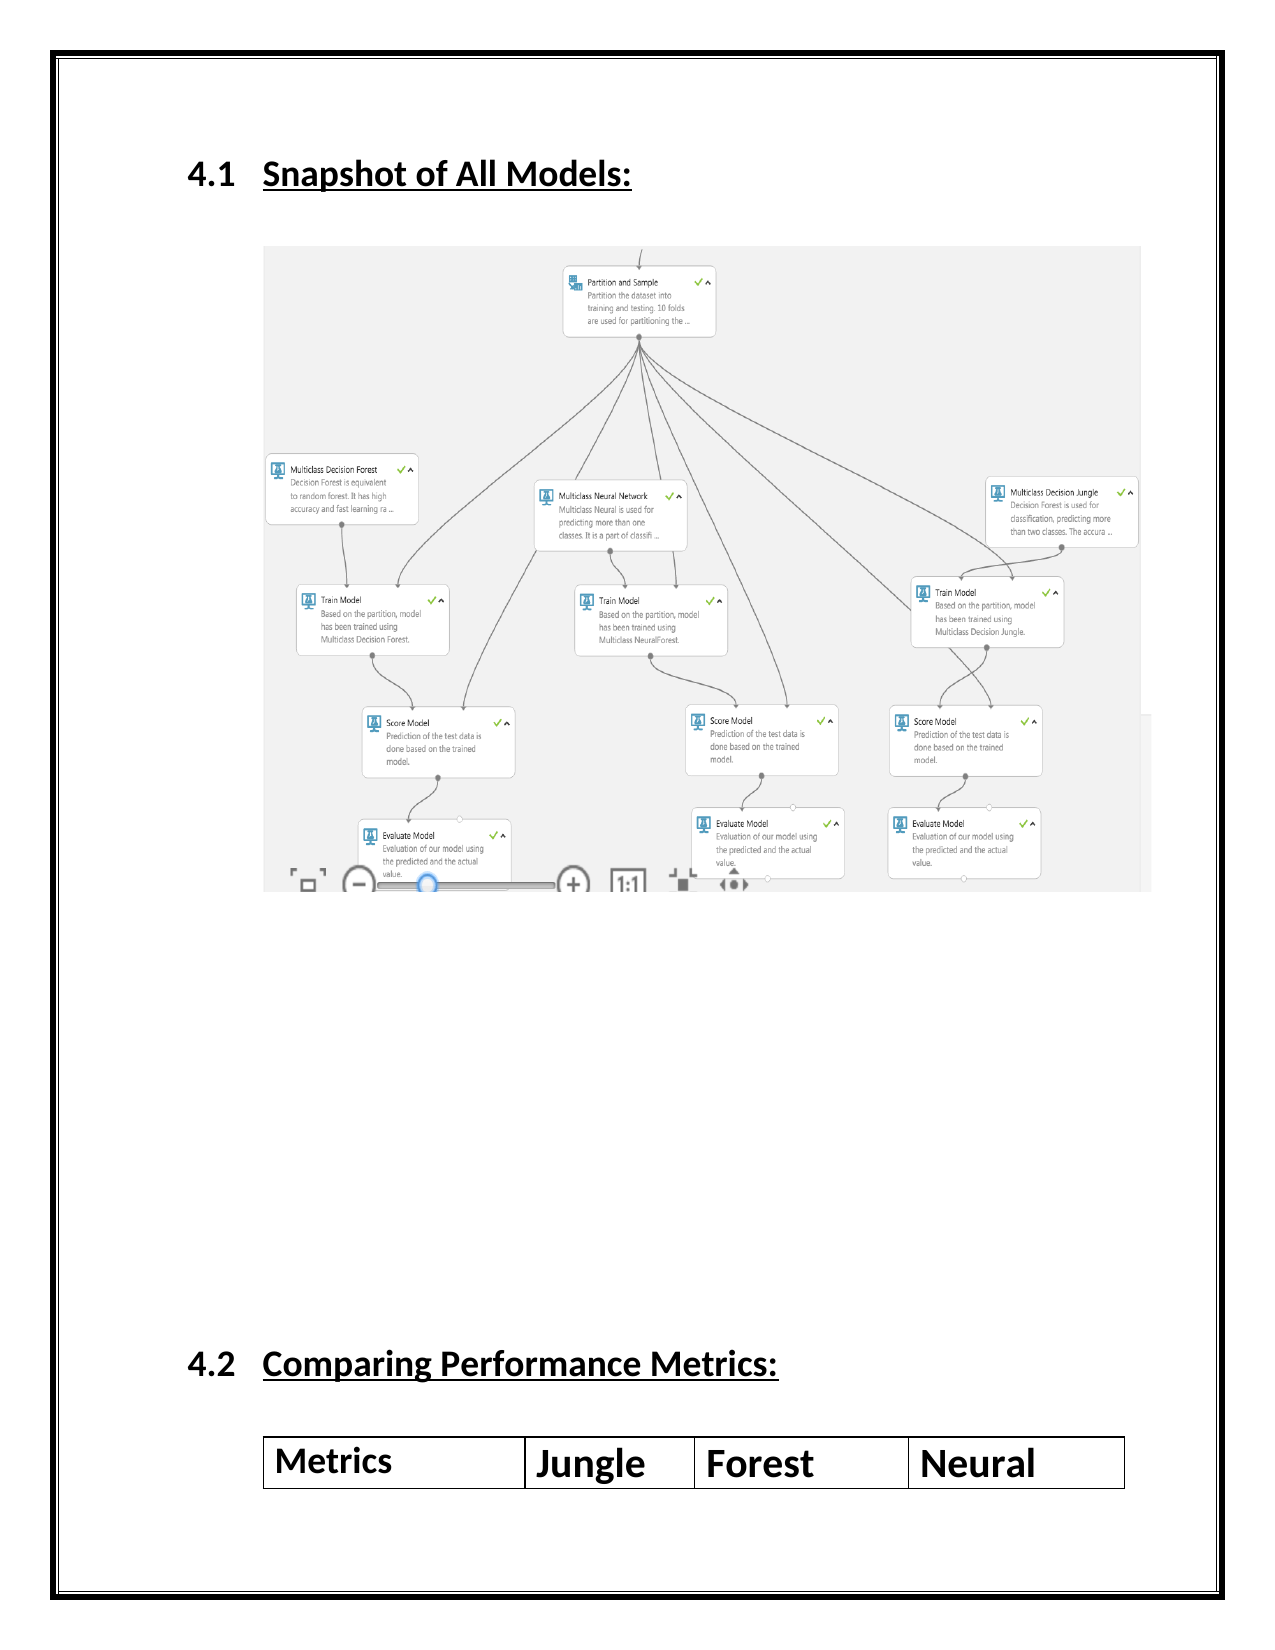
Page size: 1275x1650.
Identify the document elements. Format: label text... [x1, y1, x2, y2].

picture [262, 246, 1152, 892]
table_header Metrics [264, 1438, 524, 1488]
table_header Jungle [526, 1438, 694, 1488]
table_header Neural [909, 1438, 1124, 1488]
list Snapshot of All Models: [187, 150, 1125, 196]
table_header Forest [695, 1438, 908, 1488]
list Comparing Performance Metrics: [187, 1340, 1125, 1386]
